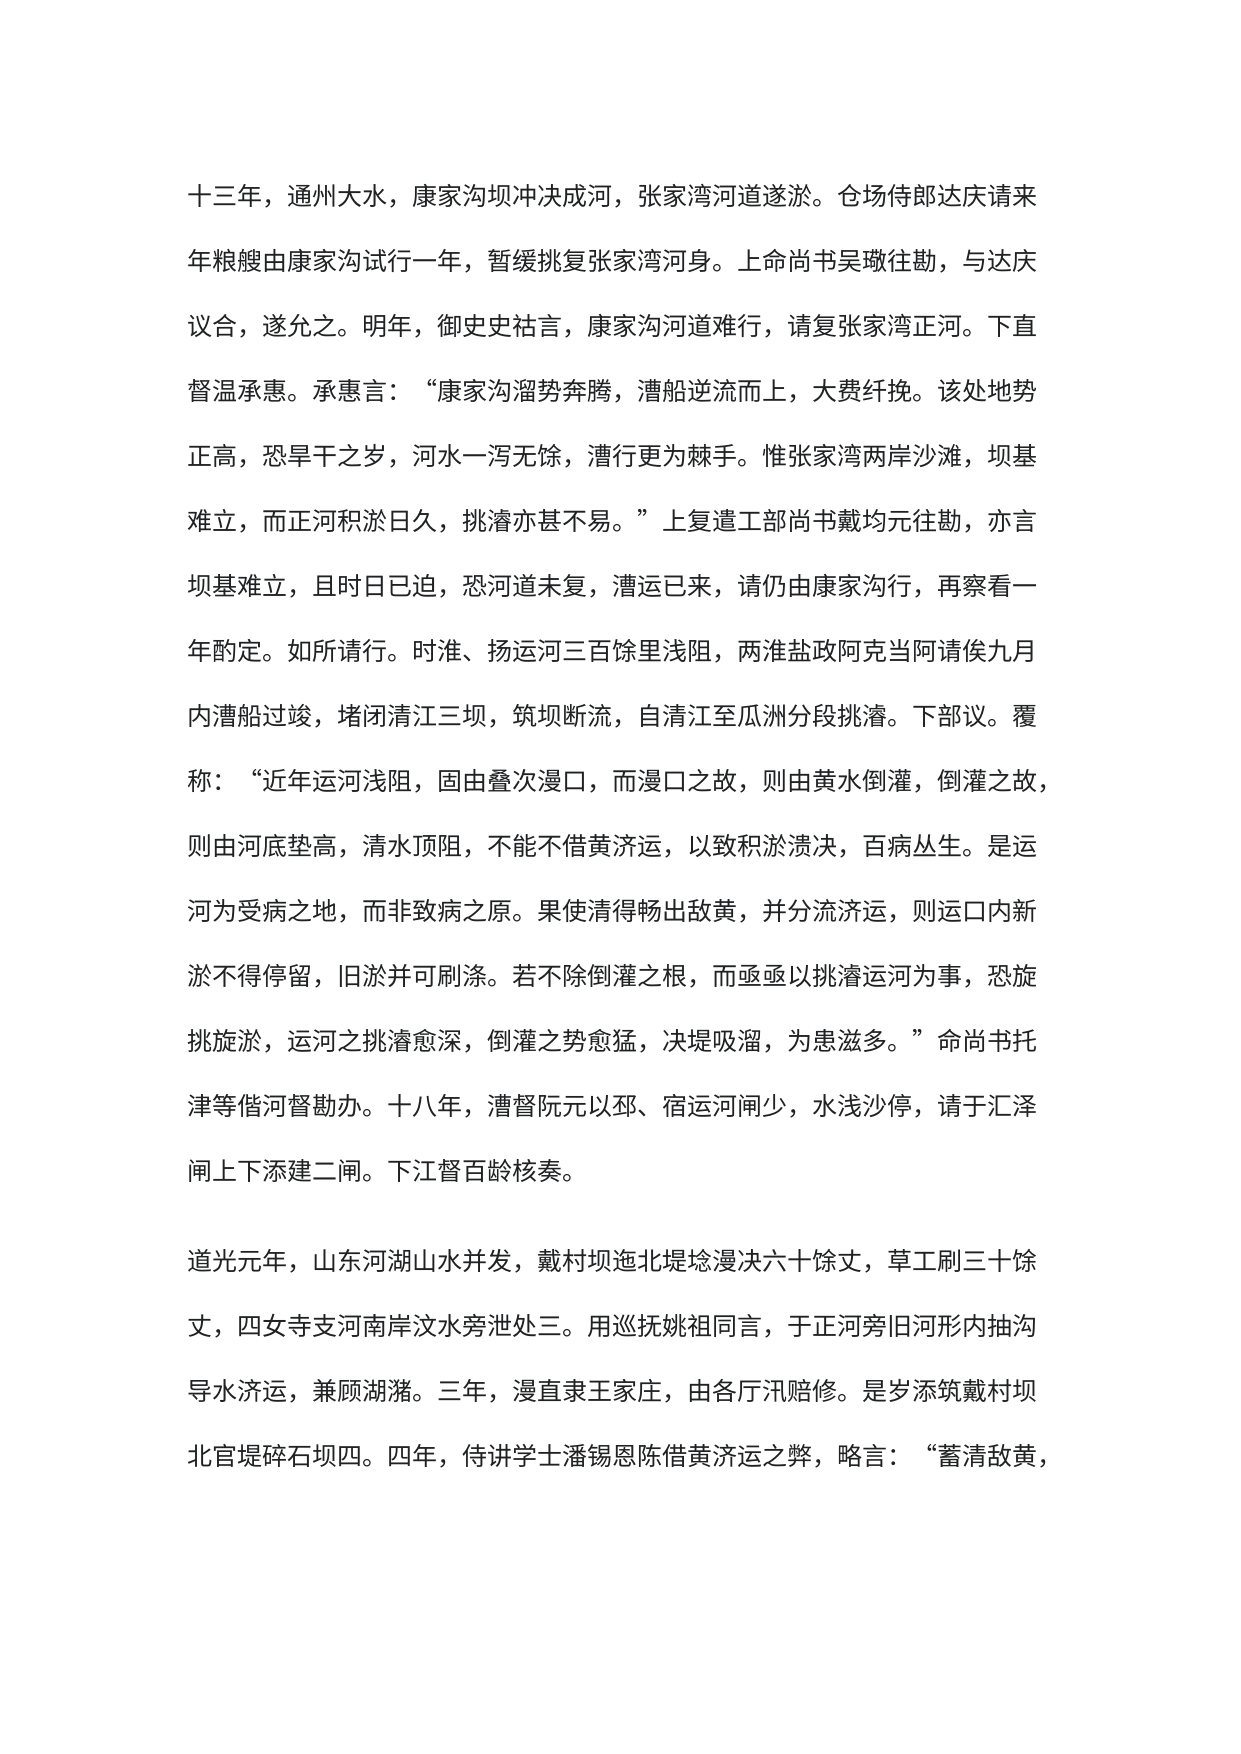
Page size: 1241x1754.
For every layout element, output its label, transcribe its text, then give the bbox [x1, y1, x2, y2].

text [187, 1227, 1053, 1487]
text 十三年，通州大水，康家沟坝冲决成河，张家湾河道遂淤。仓场侍郎达庆请来年粮艘由康家沟试行一年，暂缓挑复张家湾河身。上命尚书吴璥往勘，与达庆议合，遂允之。明年，御史史祜言，康家沟河道难行，请复张家湾正河。下直督温承惠。承惠言：“康家沟溜势奔腾，漕船逆流而上，大费纤挽。该处地势正高，恐旱干之岁，河水一泻无馀，漕行更为棘手。惟张家湾两岸沙滩，坝基难立，而正河积淤日久，挑濬亦甚不易。”上复遣工部尚书戴均元往勘，亦言坝基难立，且时日已迫，恐河道未复，漕运已来，请仍由康家沟行，再察看一年酌定。如所请行。时淮、扬运河三百馀里浅阻，两淮盐政阿克当阿请俟九月内漕船过竣，堵闭清江三坝，筑坝断流，自清江至瓜洲分段挑濬。下部议。覆称：“近年运河浅阻，固由叠次漫口，而漫口之故，则由黄水倒灌，倒灌之故，则由河底垫高，清水顶阻，不能不借黄济运，以致积淤溃决，百病丛生。是运河为受病之地，而非致病之原。果使清得畅出敌黄，并分流济运，则运口内新淤不得停留，旧淤并可刷涤。若不除倒灌之根，而亟亟以挑濬运河为事，恐旋挑旋淤，运河之挑濬愈深，倒灌之势愈猛，决堤吸溜，为患滋多。”命尚书托津等偕河督勘办。十八年，漕督阮元以邳、宿运河闸少，水浅沙停，请于汇泽闸上下添建二闸。下江督百龄核奏。 [187, 162, 1053, 1202]
